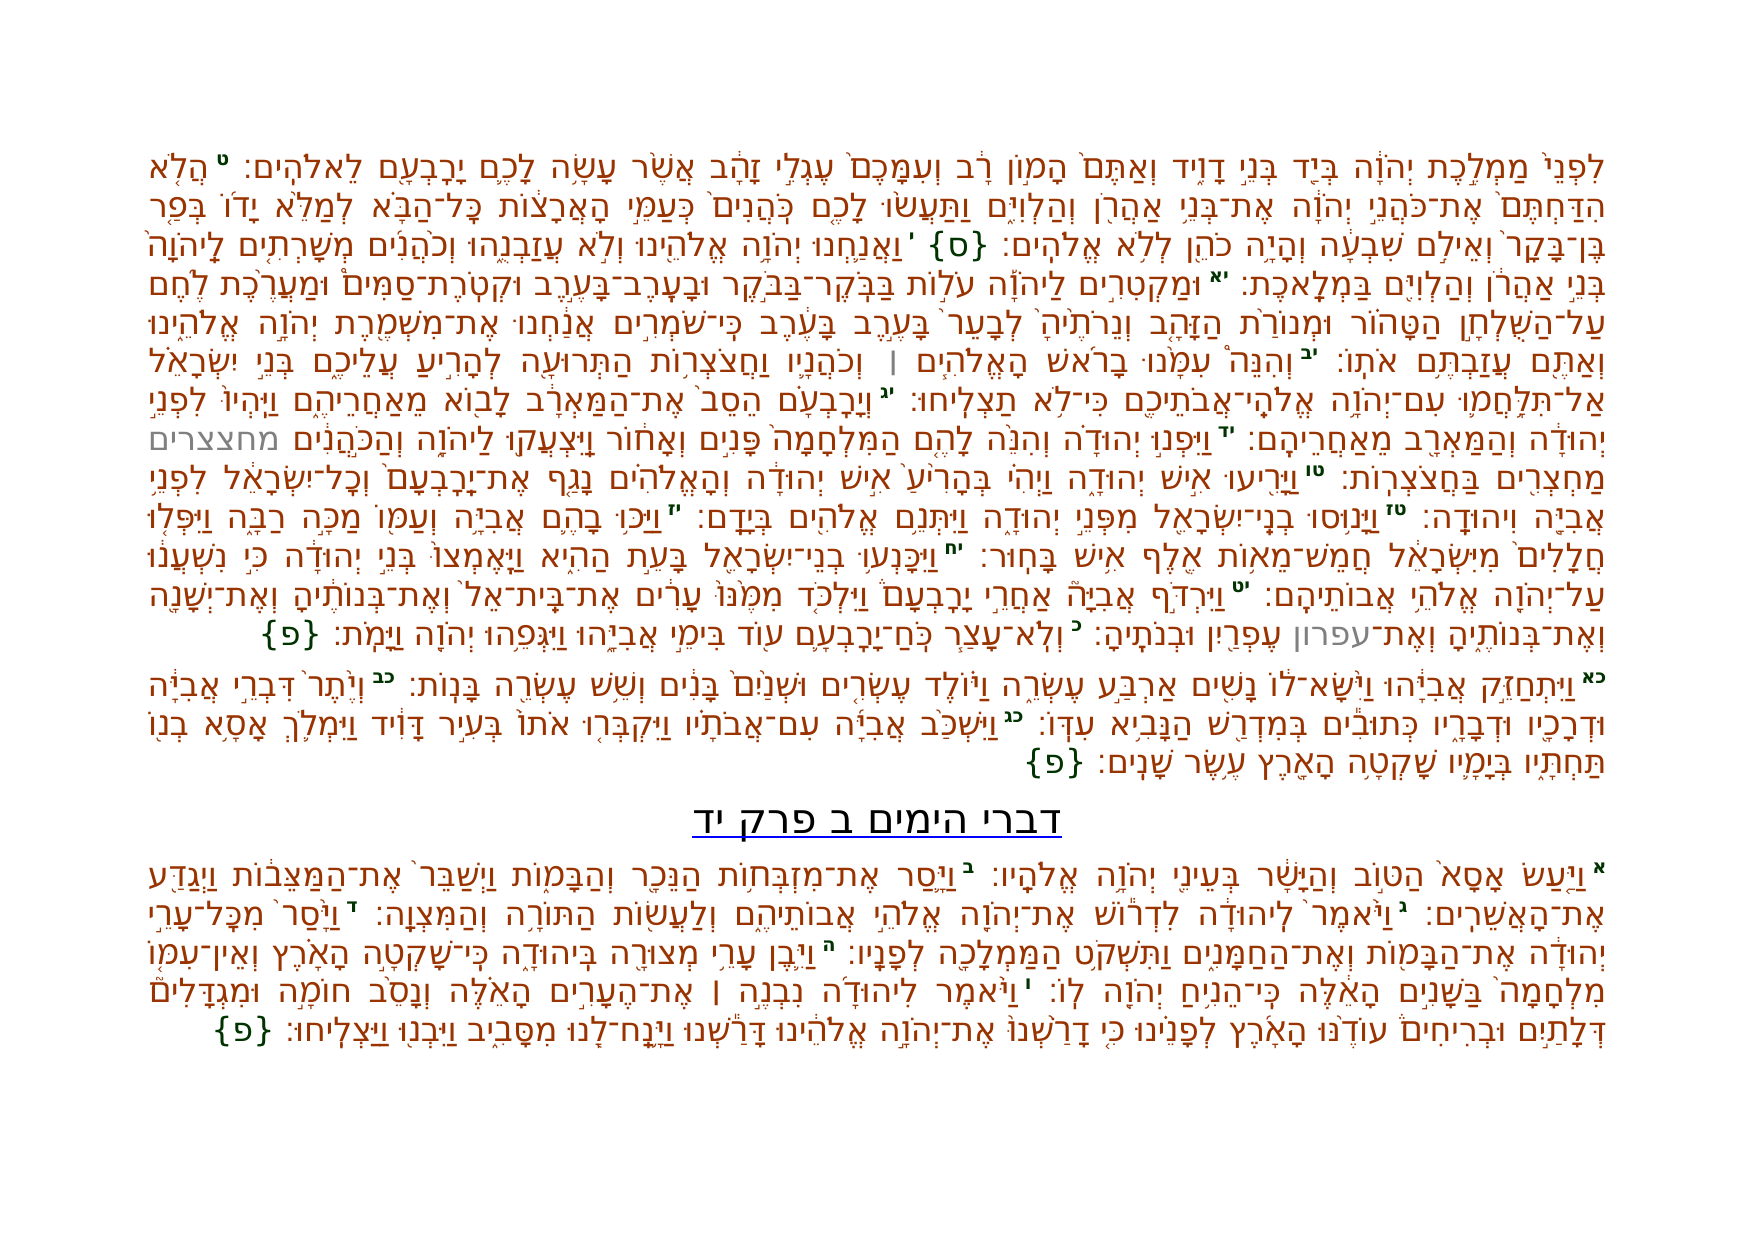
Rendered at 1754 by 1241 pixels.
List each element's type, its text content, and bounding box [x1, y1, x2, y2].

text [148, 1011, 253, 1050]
text דברי הימים ב פרק יד [148, 794, 1606, 843]
text כא וַיִּתְחַזֵּ֣ק אֲבִיָּ֔הוּ וַיִּ֨שָּׂא־ל֔וֹ נָשִׁ֖ים אַרְבַּ֣ע עֶשְׂרֵ֑ה וַיּ֗וֹלֶד עֶשְׂרִ֤ים וּשְׁנַ֙יִם֙ בָּנִ֔ים וְשֵׁ֥שׁ עֶשְׂרֵ֖ה בָּנֽוֹת׃ כב וְיֶ֙תֶר֙ דִּבְרֵ֣י אֲבִיָּ֔ה וּדְרָכָ֖יו וּדְבָרָ֑יו כְּתוּבִ֕ים בְּמִדְרַ֖שׁ הַנָּבִ֥יא עִדּֽוֹ׃ כג וַיִּשְׁכַּ֨ב אֲבִיָּ֜ה עִם־אֲבֹתָ֗יו וַיִּקְבְּר֤וּ אֹתוֹ֙ בְּעִ֣יר דָּוִ֔יד וַיִּמְלֹ֛ךְ אָסָ֥א בְנ֖וֹ תַּחְתָּ֑יו בְּיָמָ֛יו שָׁקְטָ֥ה הָאָ֖רֶץ עֶ֥שֶׂר שָׁנִֽים׃ {פ} [148, 704, 1065, 782]
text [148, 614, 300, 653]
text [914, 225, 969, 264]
